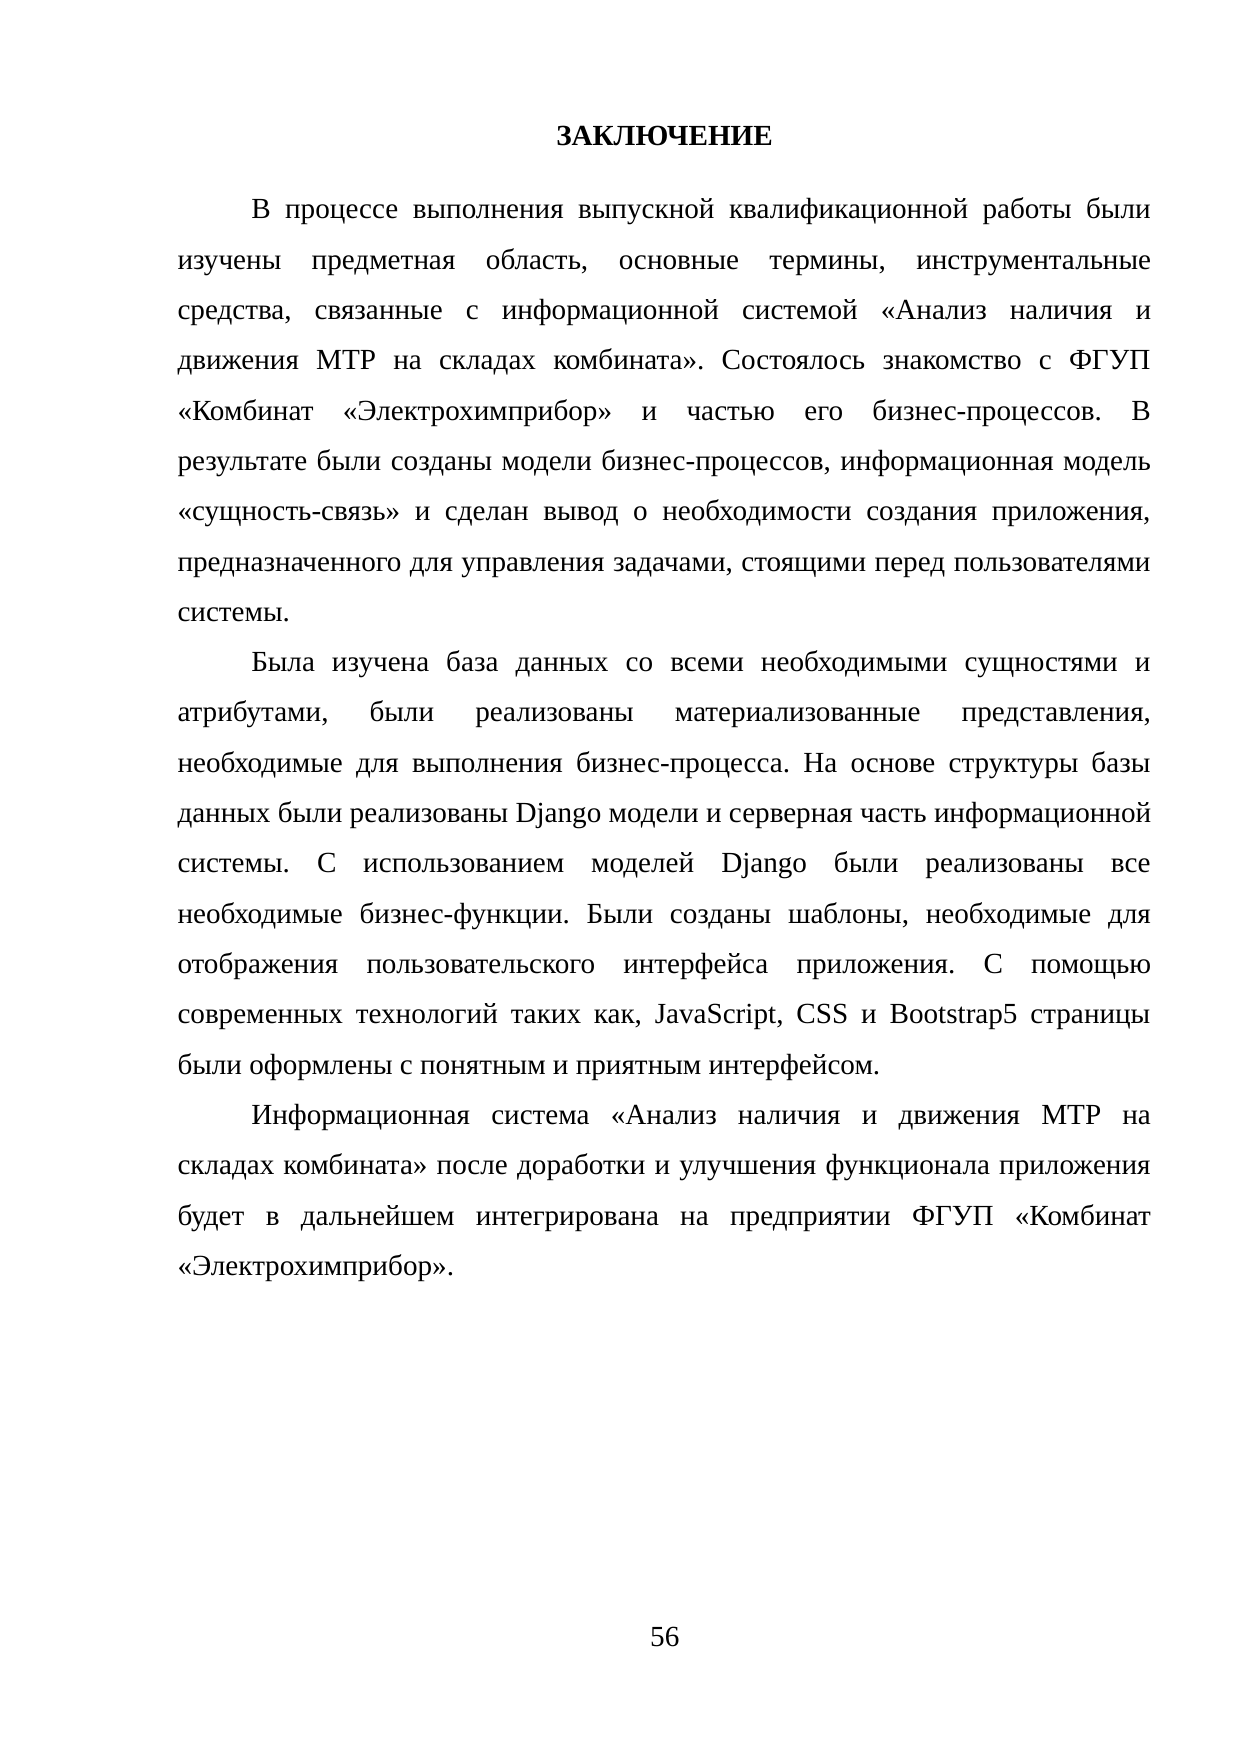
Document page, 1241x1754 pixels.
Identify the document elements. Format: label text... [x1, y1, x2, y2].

text В процессе выполнения выпускной квалификационной работы были изучены предметная область, основные термины, инструментальные средства, связанные с информационной системой «Анализ наличия и движения МТР на складах комбината». Состоялось знакомство с ФГУП «Комбинат «Электрохимприбор» и частью его бизнес-процессов. В результате были созданы модели бизнес-процессов, информационная модель «сущность-связь» и сделан вывод о необходимости создания приложения, предназначенного для управления задачами, стоящими перед пользователями системы. [177, 191, 1152, 627]
text Информационная система «Анализ наличия и движения МТР на складах комбината» после доработки и улучшения функционала приложения будет в дальнейшем интегрирована на предприятии ФГУП «Комбинат «Электрохимприбор». [177, 1097, 1152, 1282]
text Была изучена база данных со всеми необходимыми сущностями и атрибутами, были реализованы материализованные представления, необходимые для выполнения бизнес-процесса. На основе структуры базы данных были реализованы Django модели и серверная часть информационной системы. С использованием моделей Django были реализованы все необходимые бизнес-функции. Были созданы шаблоны, необходимые для отображения пользовательского интерфейса приложения. С помощью современных технологий таких как, JavaScript, CSS и Bootstrap5 страницы были оформлены с понятным и приятным интерфейсом. [177, 644, 1152, 1080]
subtitle ЗАКЛЮЧЕНИЕ [177, 118, 1152, 152]
